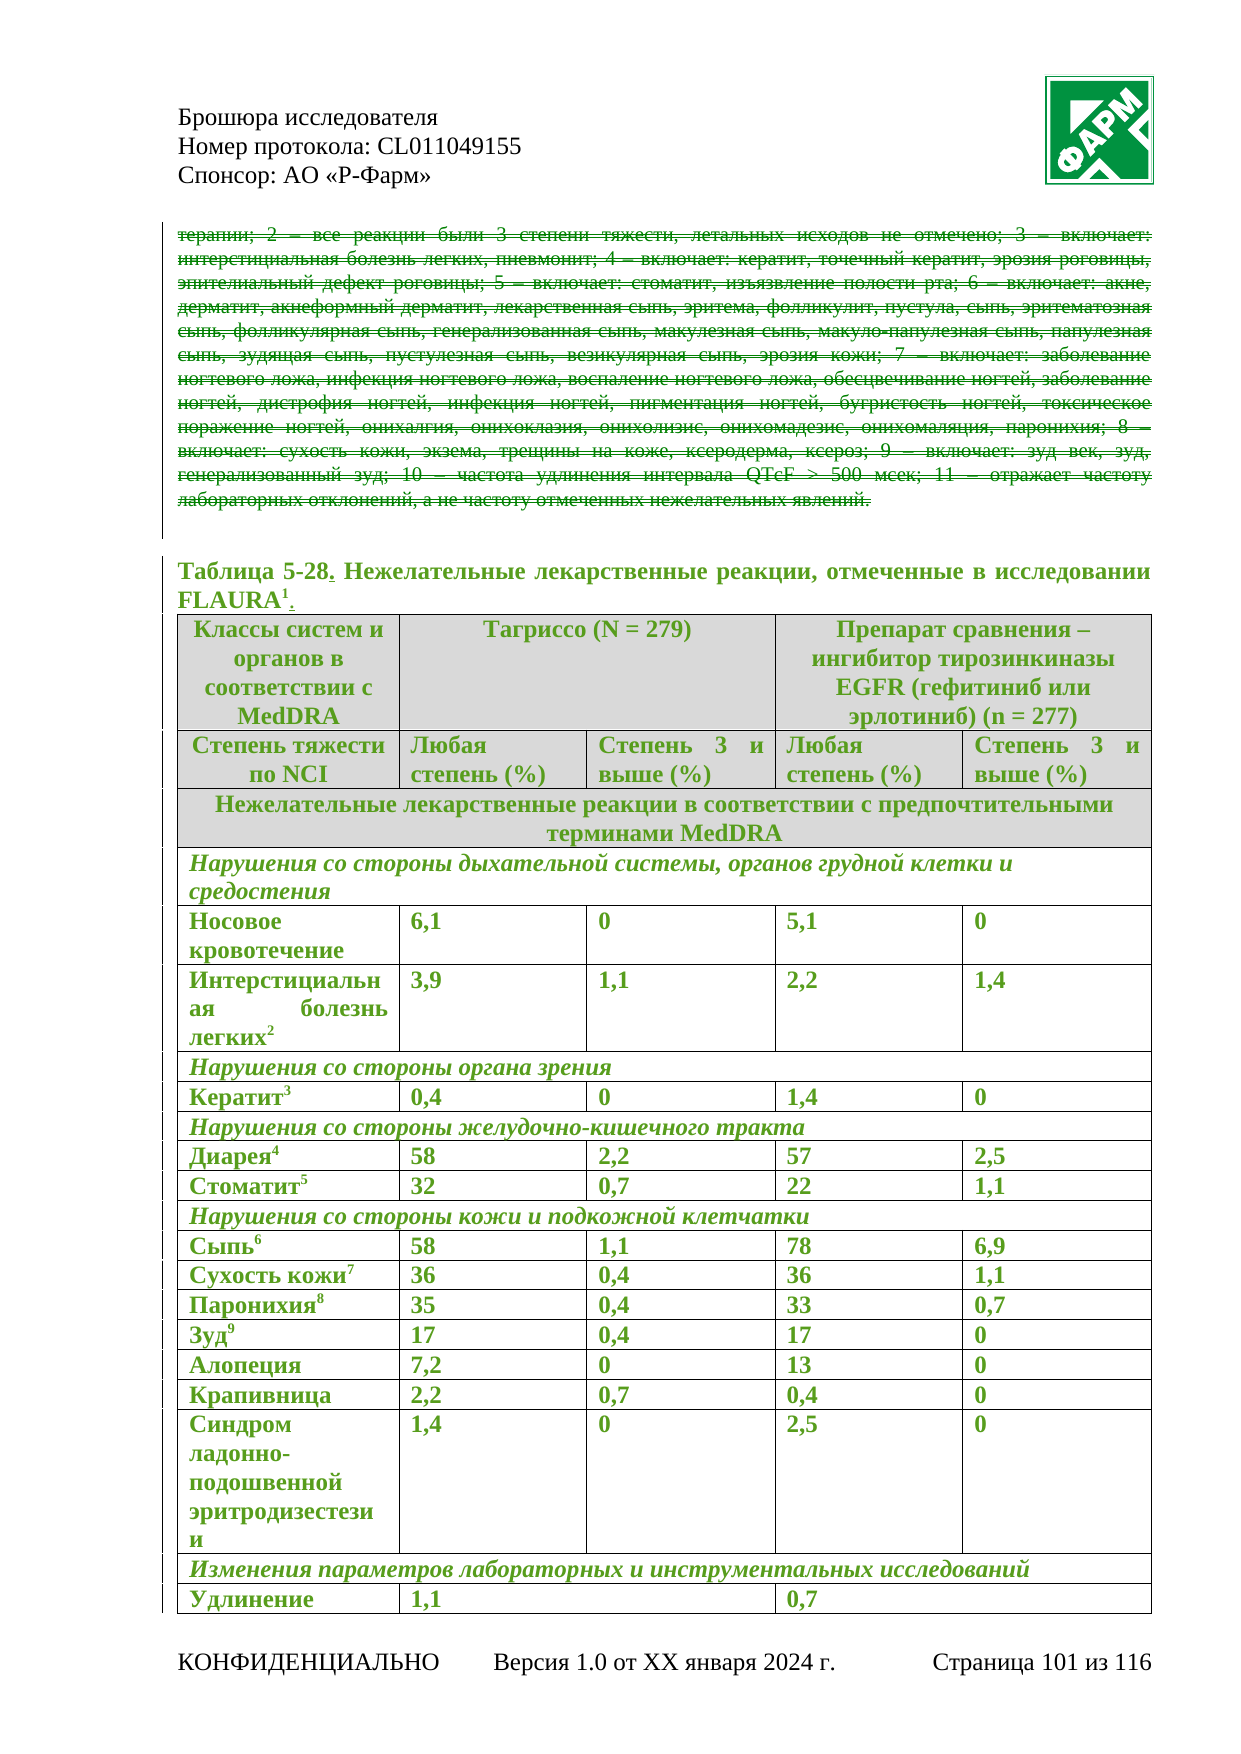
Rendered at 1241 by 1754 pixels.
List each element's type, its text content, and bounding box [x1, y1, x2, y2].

table_cell Синдром ладонно-подошвенной эритродизестезии [178, 1410, 399, 1553]
table_cell 0,7 [963, 1290, 1151, 1319]
table_cell 0 [963, 1350, 1151, 1379]
table_cell 1,1 [963, 1171, 1151, 1200]
table_cell Зуд9 [178, 1320, 399, 1349]
table_cell Степень тяжести по NCI [178, 731, 399, 788]
table_cell Нежелательные лекарственные реакции в соответствии с предпочтительными терминами MedDRA [178, 789, 1151, 847]
table_cell 2,5 [963, 1141, 1151, 1170]
table_cell 7,2 [400, 1350, 586, 1379]
table_cell 1,1 [963, 1261, 1151, 1289]
table_cell 0 [587, 1350, 775, 1379]
table_cell 0 [963, 1380, 1151, 1408]
table_cell Стоматит5 [178, 1171, 399, 1200]
table_cell Интерстициальная болезнь легких2 [178, 965, 399, 1051]
text Таблица 5-5 Нежелательные лекарственные реакции, отмеченные в исследовании FLAURA1 [177, 556, 1152, 613]
table_cell 0,4 [776, 1380, 962, 1408]
table_cell 78 [776, 1231, 962, 1259]
table_cell 36 [400, 1261, 586, 1289]
table_cell 2,2 [776, 965, 962, 1051]
table_cell Паронихия8 [178, 1290, 399, 1319]
table_cell 3,9 [400, 965, 586, 1051]
table_cell 0,7 [776, 1584, 1151, 1613]
table_cell 35 [400, 1290, 586, 1319]
table_header Препарат сравнения – ингибитор тирозинкиназы EGFR (гефитиниб или эрлотиниб) (n = 277) [776, 615, 1151, 729]
table_cell 22 [776, 1171, 962, 1200]
table_cell 58 [400, 1141, 586, 1170]
table_cell 0 [963, 1320, 1151, 1349]
table_cell 0 [587, 906, 775, 964]
table_cell 33 [776, 1290, 962, 1319]
table_cell 0,4 [587, 1320, 775, 1349]
table_cell Любая степень (%) [776, 731, 962, 788]
table_cell 2,2 [400, 1380, 586, 1408]
table_cell 17 [400, 1320, 586, 1349]
table_cell Степень 3 и выше (%) [587, 731, 775, 788]
table_cell Степень 3 и выше (%) [963, 731, 1151, 788]
table_cell Изменения параметров лабораторных и инструментальных исследований [178, 1554, 1151, 1583]
table_cell 0 [587, 1082, 775, 1111]
table_cell 5,1 [776, 906, 962, 964]
table_cell Сыпь6 [178, 1231, 399, 1259]
table_cell Удлинение интервала QTc10 [178, 1584, 399, 1613]
table_cell 1,4 [963, 965, 1151, 1051]
table_cell 32 [400, 1171, 586, 1200]
table_cell 0,7 [587, 1171, 775, 1200]
table_cell 2,5 [776, 1410, 962, 1553]
table_cell 13 [776, 1350, 962, 1379]
table_cell 17 [776, 1320, 962, 1349]
table_cell Алопеция [178, 1350, 399, 1379]
table_cell 0,4 [400, 1082, 586, 1111]
table_cell 0,7 [587, 1380, 775, 1408]
table_cell Крапивница [178, 1380, 399, 1408]
table_cell 1,4 [776, 1082, 962, 1111]
table_cell 0 [963, 1082, 1151, 1111]
table_cell 2,2 [587, 1141, 775, 1170]
table_header Тагриссо (N = 279) [400, 615, 775, 729]
table_cell 1,1 [587, 965, 775, 1051]
table_cell Любая степень (%) [400, 731, 586, 788]
table_cell 6,9 [963, 1231, 1151, 1259]
table_cell 36 [776, 1261, 962, 1289]
table_cell Нарушения со стороны органа зрения [178, 1052, 1151, 1081]
table_cell 0 [963, 906, 1151, 964]
table_cell Носовое кровотечение [178, 906, 399, 964]
table_cell 1,1 [400, 1584, 775, 1613]
table_cell Нарушения со стороны желудочно-кишечного тракта [178, 1112, 1151, 1140]
table_cell 0 [963, 1410, 1151, 1553]
table_cell 1,1 [587, 1231, 775, 1259]
table_cell 0 [587, 1410, 775, 1553]
table_cell Сухость кожи7 [178, 1261, 399, 1289]
table_cell Нарушения со стороны дыхательной системы, органов грудной клетки и средостения [178, 848, 1151, 905]
table_cell 57 [776, 1141, 962, 1170]
table_cell 0,4 [587, 1261, 775, 1289]
table_cell 0,4 [587, 1290, 775, 1319]
table_cell 58 [400, 1231, 586, 1259]
table_header Классы систем и органов в соответствии с MedDRA [178, 615, 399, 729]
table_cell Нарушения со стороны кожи и подкожной клетчатки [178, 1201, 1151, 1230]
table_cell 6,1 [400, 906, 586, 964]
table_cell 1,4 [400, 1410, 586, 1553]
table_cell Диарея4 [178, 1141, 399, 1170]
table_cell Кератит3 [178, 1082, 399, 1111]
